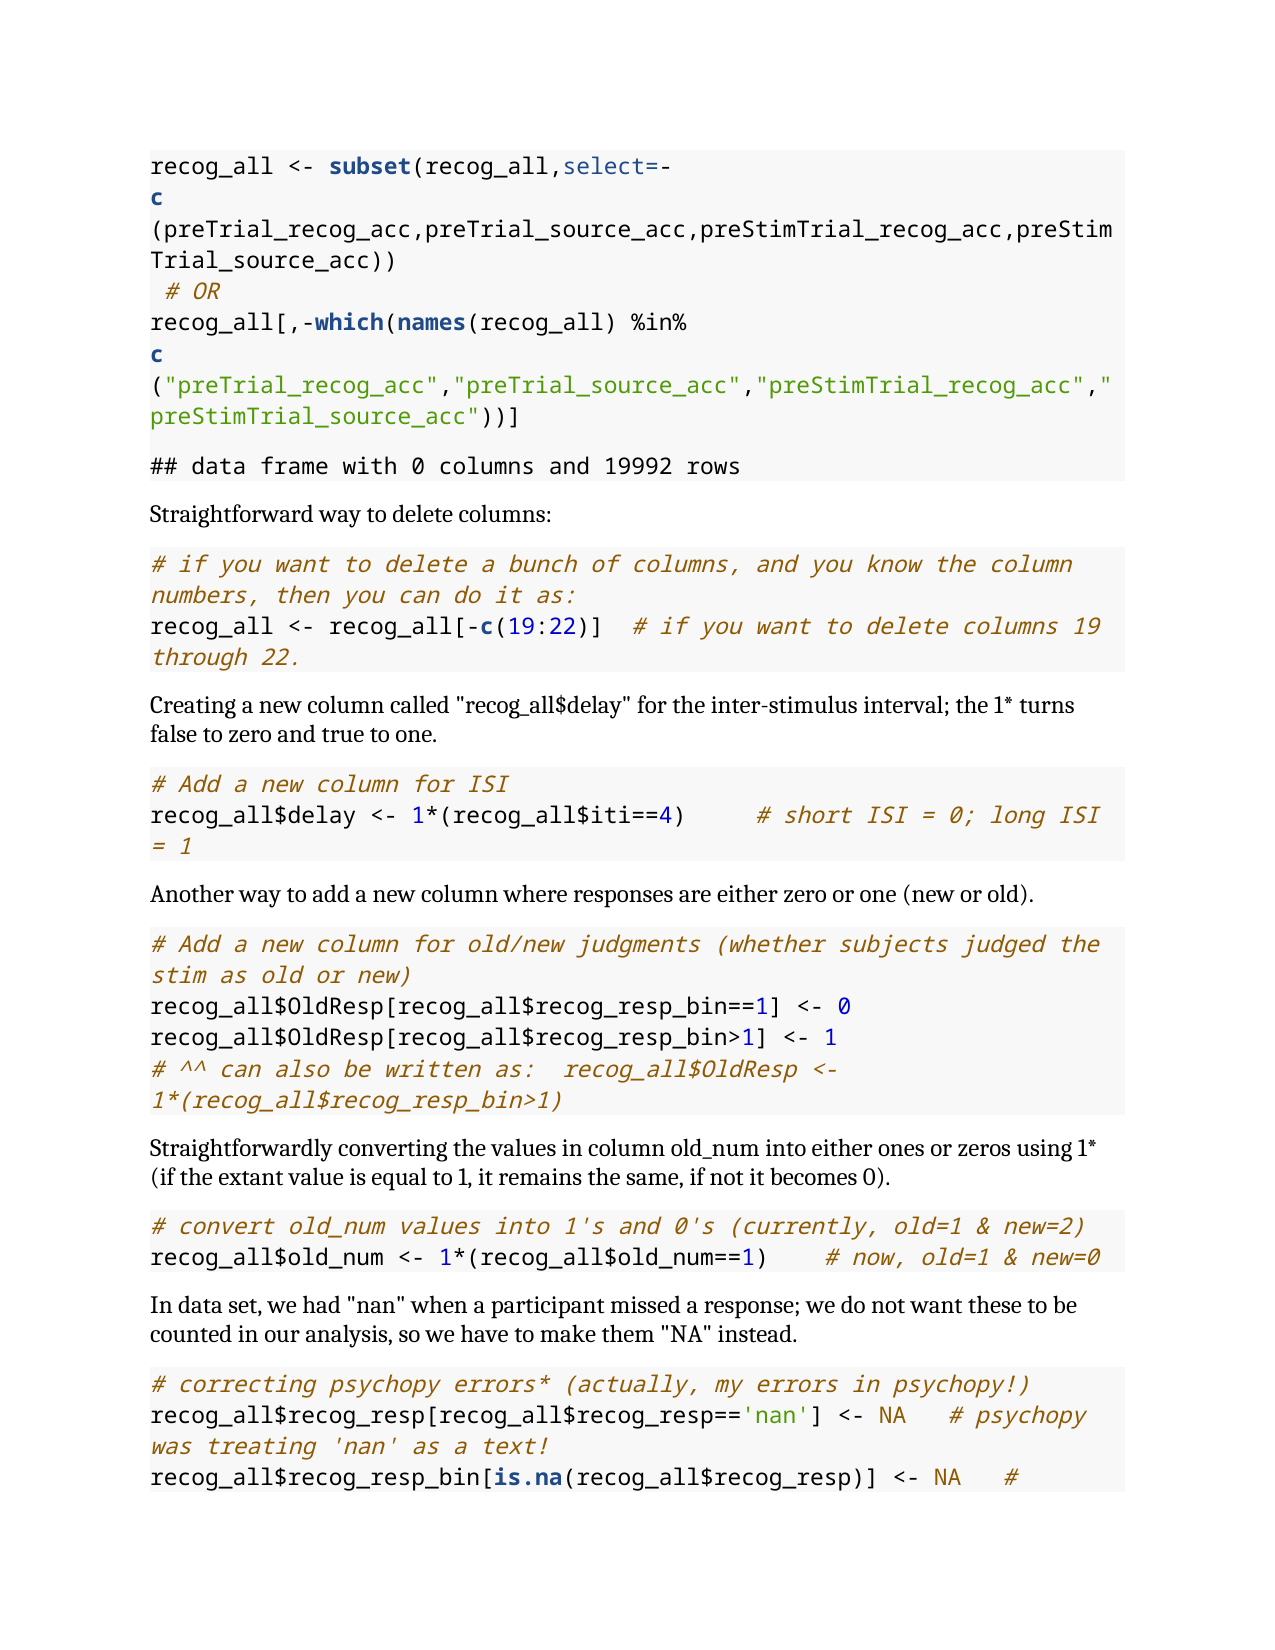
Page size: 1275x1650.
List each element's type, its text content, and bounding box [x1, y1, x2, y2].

text Creating a new column called "recog_all$delay" for the inter-stimulus interval; the 1* turns false to zero and true to one. [150, 691, 1125, 749]
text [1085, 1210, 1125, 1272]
text # Add a new column for old/new judgments (whether subjects judged the stim as old or new) recog_all$OldResp[recog_all$recog_resp_bin==1] <- 0 recog_all$OldResp[recog_all$recog_resp_bin>1] <- 1 # ^^ can also be written as: recog_all$OldResp <- 1*(recog_all$recog_resp_bin>1) [150, 927, 1125, 1115]
text Another way to add a new column where responses are either zero or one (new or old). [150, 880, 1125, 909]
text In data set, we had "nan" when a participant missed a response; we do not want these to be counted in our analysis, so we have to make them "NA" instead. [150, 1291, 1125, 1349]
text Straightforwardly converting the values in column old_num into either ones or zeros using 1* (if the extant value is equal to 1, it remains the same, if not it becomes 0). [150, 1134, 1125, 1191]
text Straightforward way to delete columns: [150, 500, 1125, 529]
text ## data frame with 0 columns and 19992 rows [150, 450, 1125, 481]
text # if you want to delete a bunch of columns, and you know the column numbers, then you can do it as: recog_all <- recog_all[-c(19:22)] # if you want to delete columns 19 through 22. [150, 547, 1125, 672]
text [150, 150, 1125, 431]
text # Add a new column for ISI recog_all$delay <- 1*(recog_all$iti==4) # short ISI = 0; long ISI = 1 [150, 767, 1125, 861]
